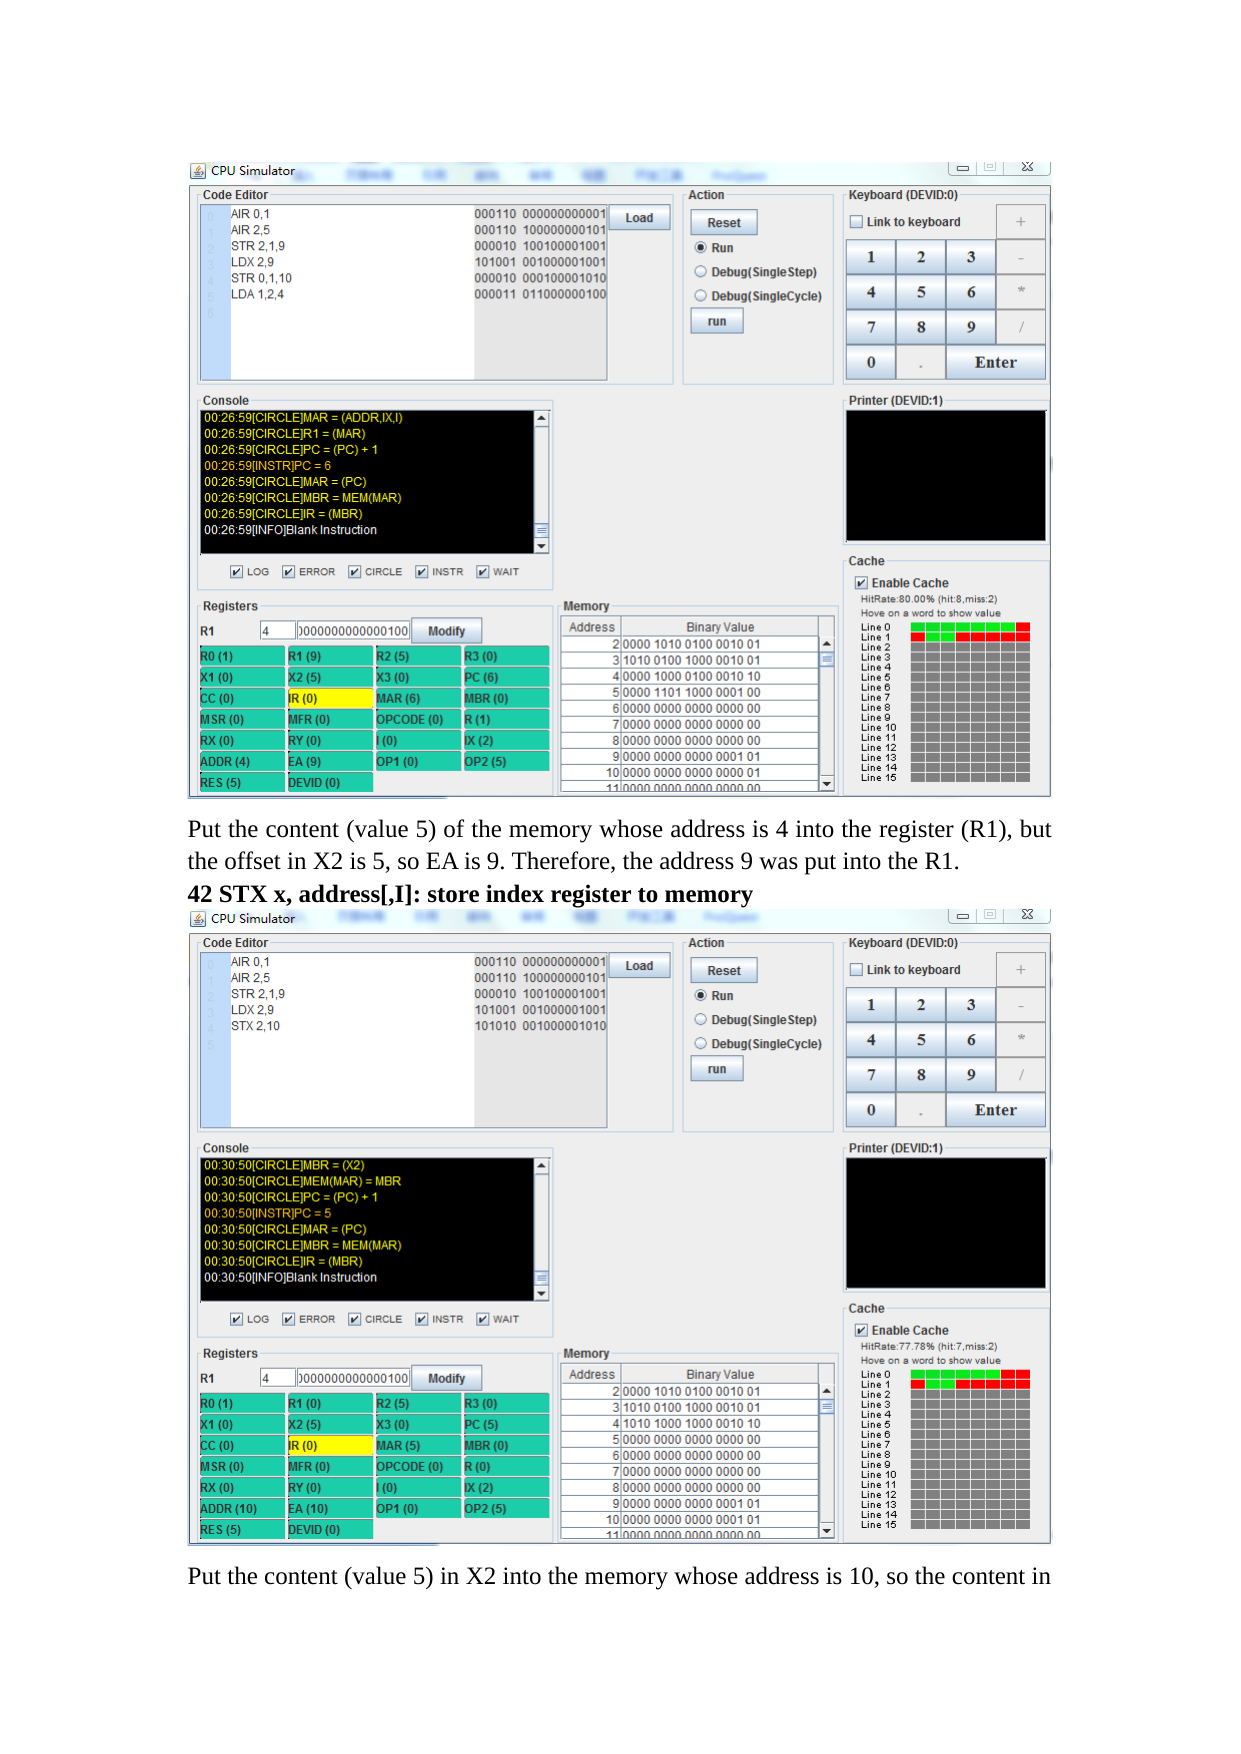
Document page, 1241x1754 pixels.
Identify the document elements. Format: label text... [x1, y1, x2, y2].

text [187, 1559, 1053, 1592]
text Put the content (value 5) of the memory whose address is 4 into the register (R1), but the offset in X2 is 5, so EA is 9. Therefore, the address 9 was put into the R1. [187, 812, 1053, 877]
picture [187, 909, 1053, 1546]
picture [187, 162, 1053, 799]
text 42 STX x, address[,I]: store index register to memory [187, 877, 1053, 909]
